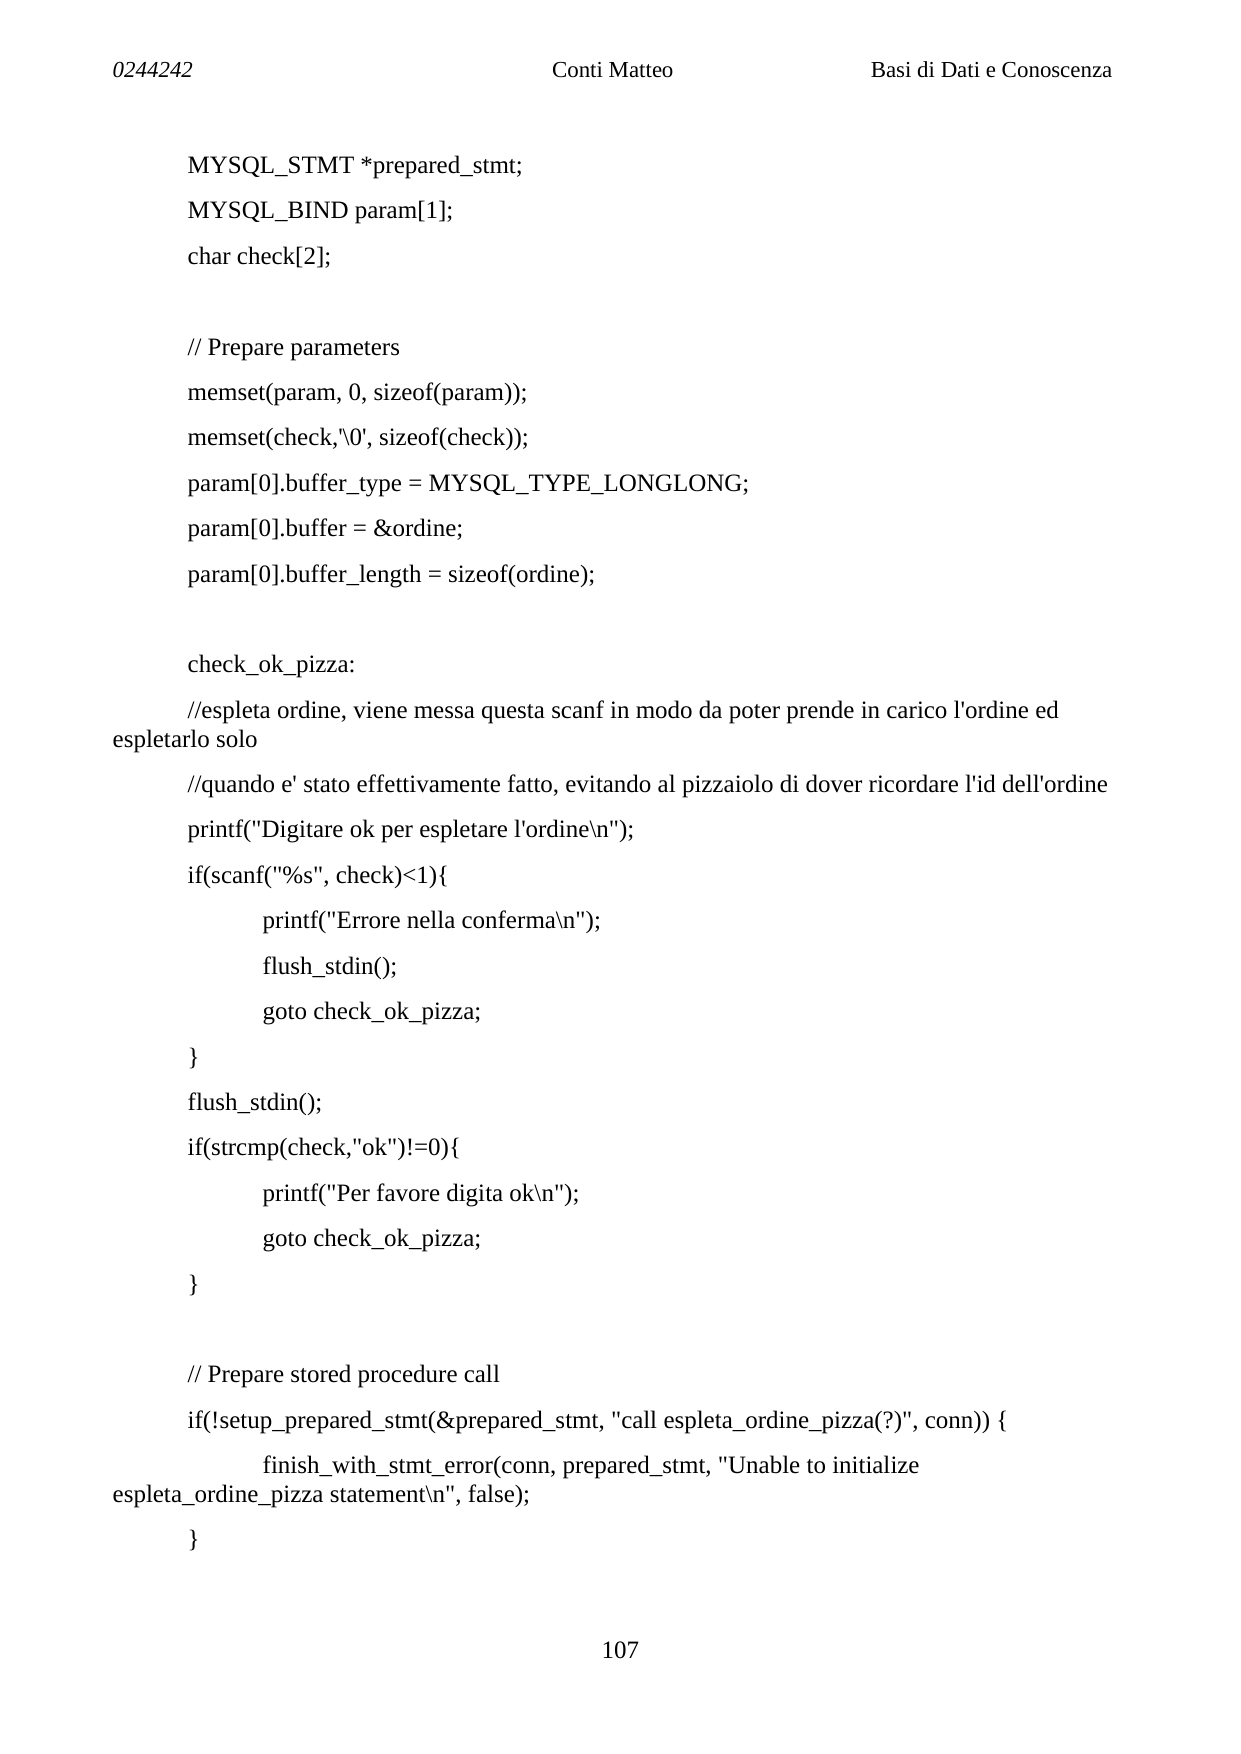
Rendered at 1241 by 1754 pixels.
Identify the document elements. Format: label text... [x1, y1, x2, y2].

text finish_with_stmt_error(conn, prepared_stmt, "Unable to initialize espleta_ordine_pizza statement\n", false); [112, 1450, 1128, 1508]
text } [112, 1524, 1128, 1553]
text param[0].buffer = &ordine; [112, 513, 1128, 542]
text if(!setup_prepared_stmt(&prepared_stmt, "call espleta_ordine_pizza(?)", conn)) { [112, 1405, 1128, 1434]
text goto check_ok_pizza; [112, 996, 1128, 1025]
text param[0].buffer_length = sizeof(ordine); [112, 559, 1128, 587]
text printf("Errore nella conferma\n"); [112, 905, 1128, 934]
text MYSQL_STMT *prepared_stmt; [112, 150, 1128, 179]
text //espleta ordine, viene messa questa scanf in modo da poter prende in carico l'ordine ed espletarlo solo [112, 695, 1128, 752]
text goto check_ok_pizza; [112, 1223, 1128, 1252]
text printf("Digitare ok per espletare l'ordine\n"); [112, 814, 1128, 843]
text } [112, 1269, 1128, 1297]
text flush_stdin(); [112, 951, 1128, 979]
text char check[2]; [112, 241, 1128, 269]
text } [112, 1042, 1128, 1070]
text memset(param, 0, sizeof(param)); [112, 377, 1128, 406]
text printf("Per favore digita ok\n"); [112, 1178, 1128, 1207]
text // Prepare stored procedure call [112, 1359, 1128, 1388]
text if(strcmp(check,"ok")!=0){ [112, 1132, 1128, 1161]
text check_ok_pizza: [112, 649, 1128, 678]
text // Prepare parameters [112, 332, 1128, 360]
text param[0].buffer_type = MYSQL_TYPE_LONGLONG; [112, 468, 1128, 497]
text if(scanf("%s", check)<1){ [112, 860, 1128, 889]
text MYSQL_BIND param[1]; [112, 195, 1128, 224]
text //quando e' stato effettivamente fatto, evitando al pizzaiolo di dover ricordare l'id dell'ordine [112, 769, 1128, 798]
text flush_stdin(); [112, 1087, 1128, 1116]
text memset(check,'\0', sizeof(check)); [112, 422, 1128, 451]
